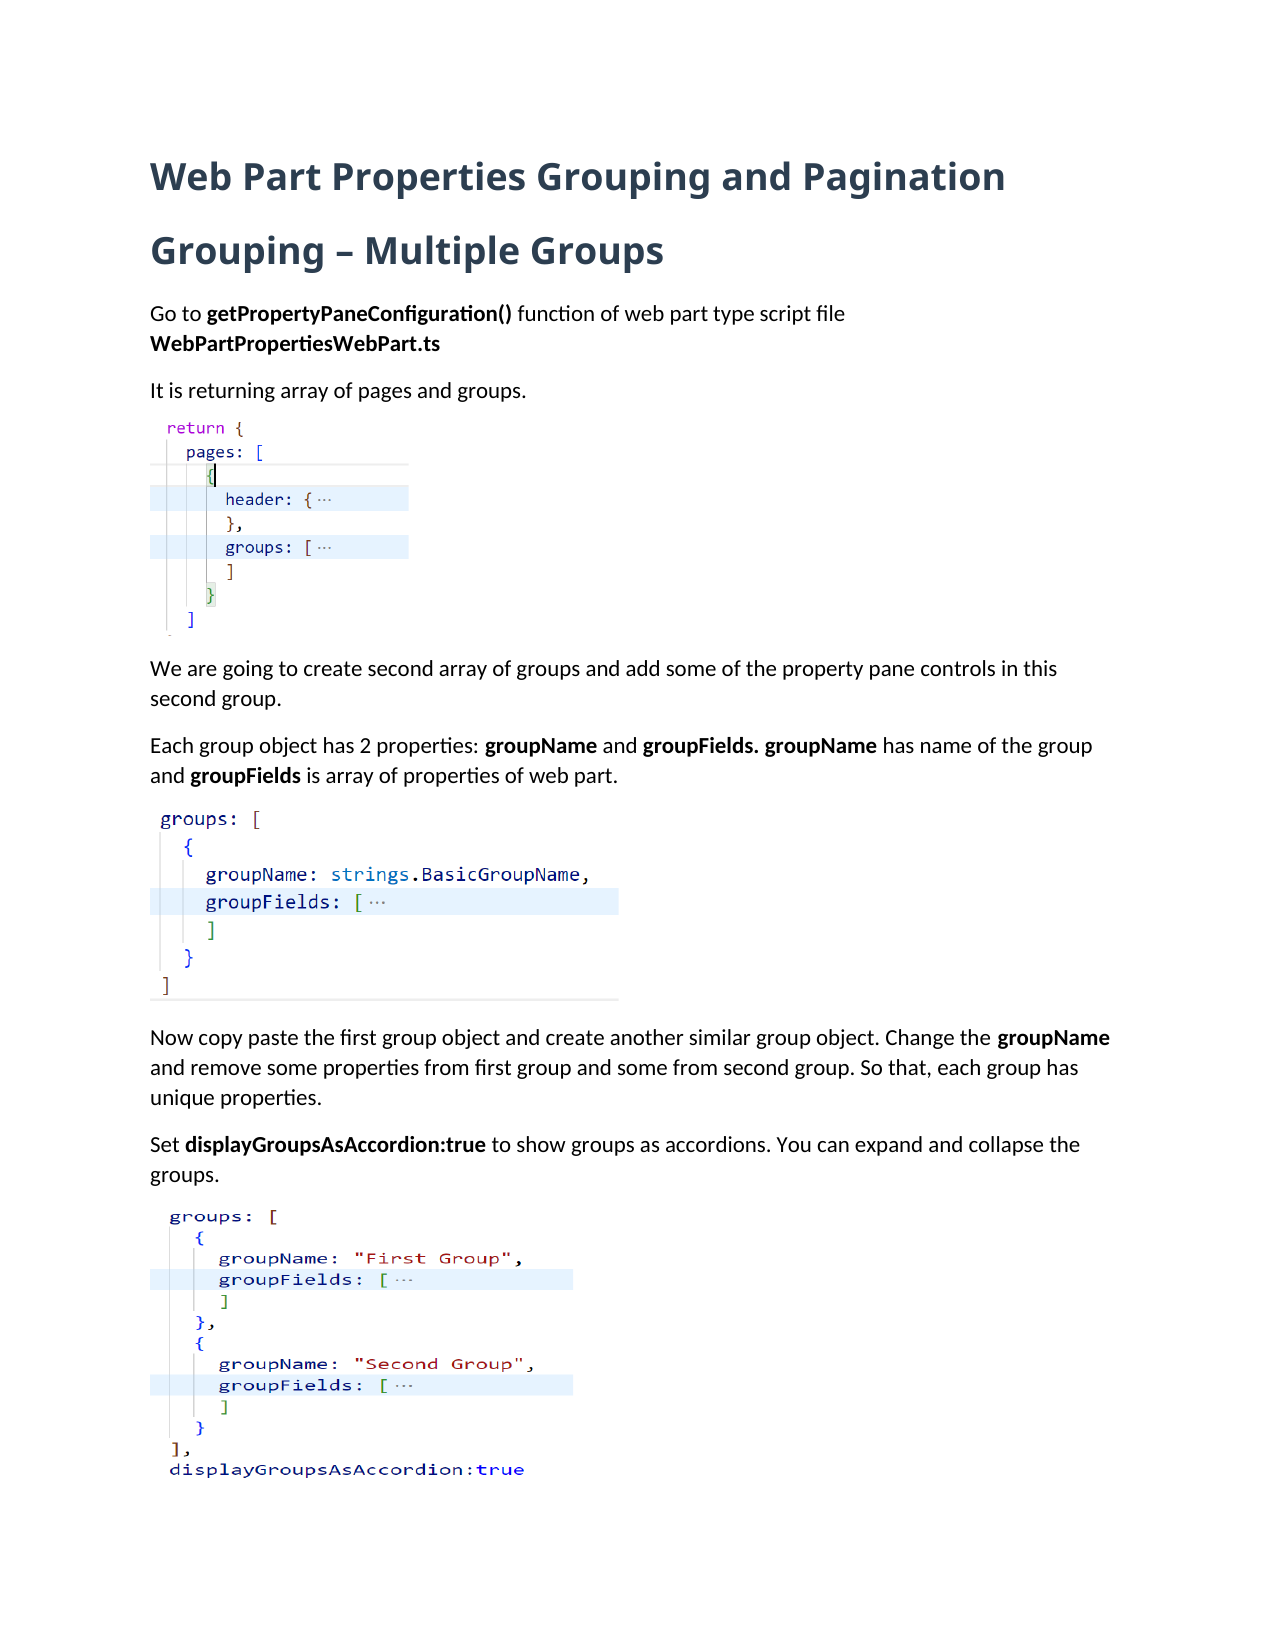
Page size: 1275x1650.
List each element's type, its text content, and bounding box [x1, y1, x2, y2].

text Web Part Properties Grouping and Pagination [150, 150, 1125, 201]
picture [150, 1207, 574, 1481]
text It is returning array of pages and groups. [150, 376, 1125, 404]
text Now copy paste the first group object and create another similar group object. Change the groupName and remove some properties from first group and some from second group. So that, each group has unique properties. [150, 1023, 1125, 1111]
text Each group object has 2 properties: groupName and groupFields. groupName has name of the group and groupFields is array of properties of web part. [150, 731, 1125, 789]
text Grouping – Multiple Groups [150, 224, 1125, 276]
picture [150, 808, 619, 1005]
picture [150, 422, 409, 636]
text Go to getPropertyPaneConfiguration() function of web part type script file WebPartPropertiesWebPart.ts [150, 299, 1125, 357]
text Set displayGroupsAsAccordion:true to show groups as accordions. You can expand and collapse the groups. [150, 1130, 1125, 1188]
text We are going to create second array of groups and add some of the property pane controls in this second group. [150, 654, 1125, 712]
